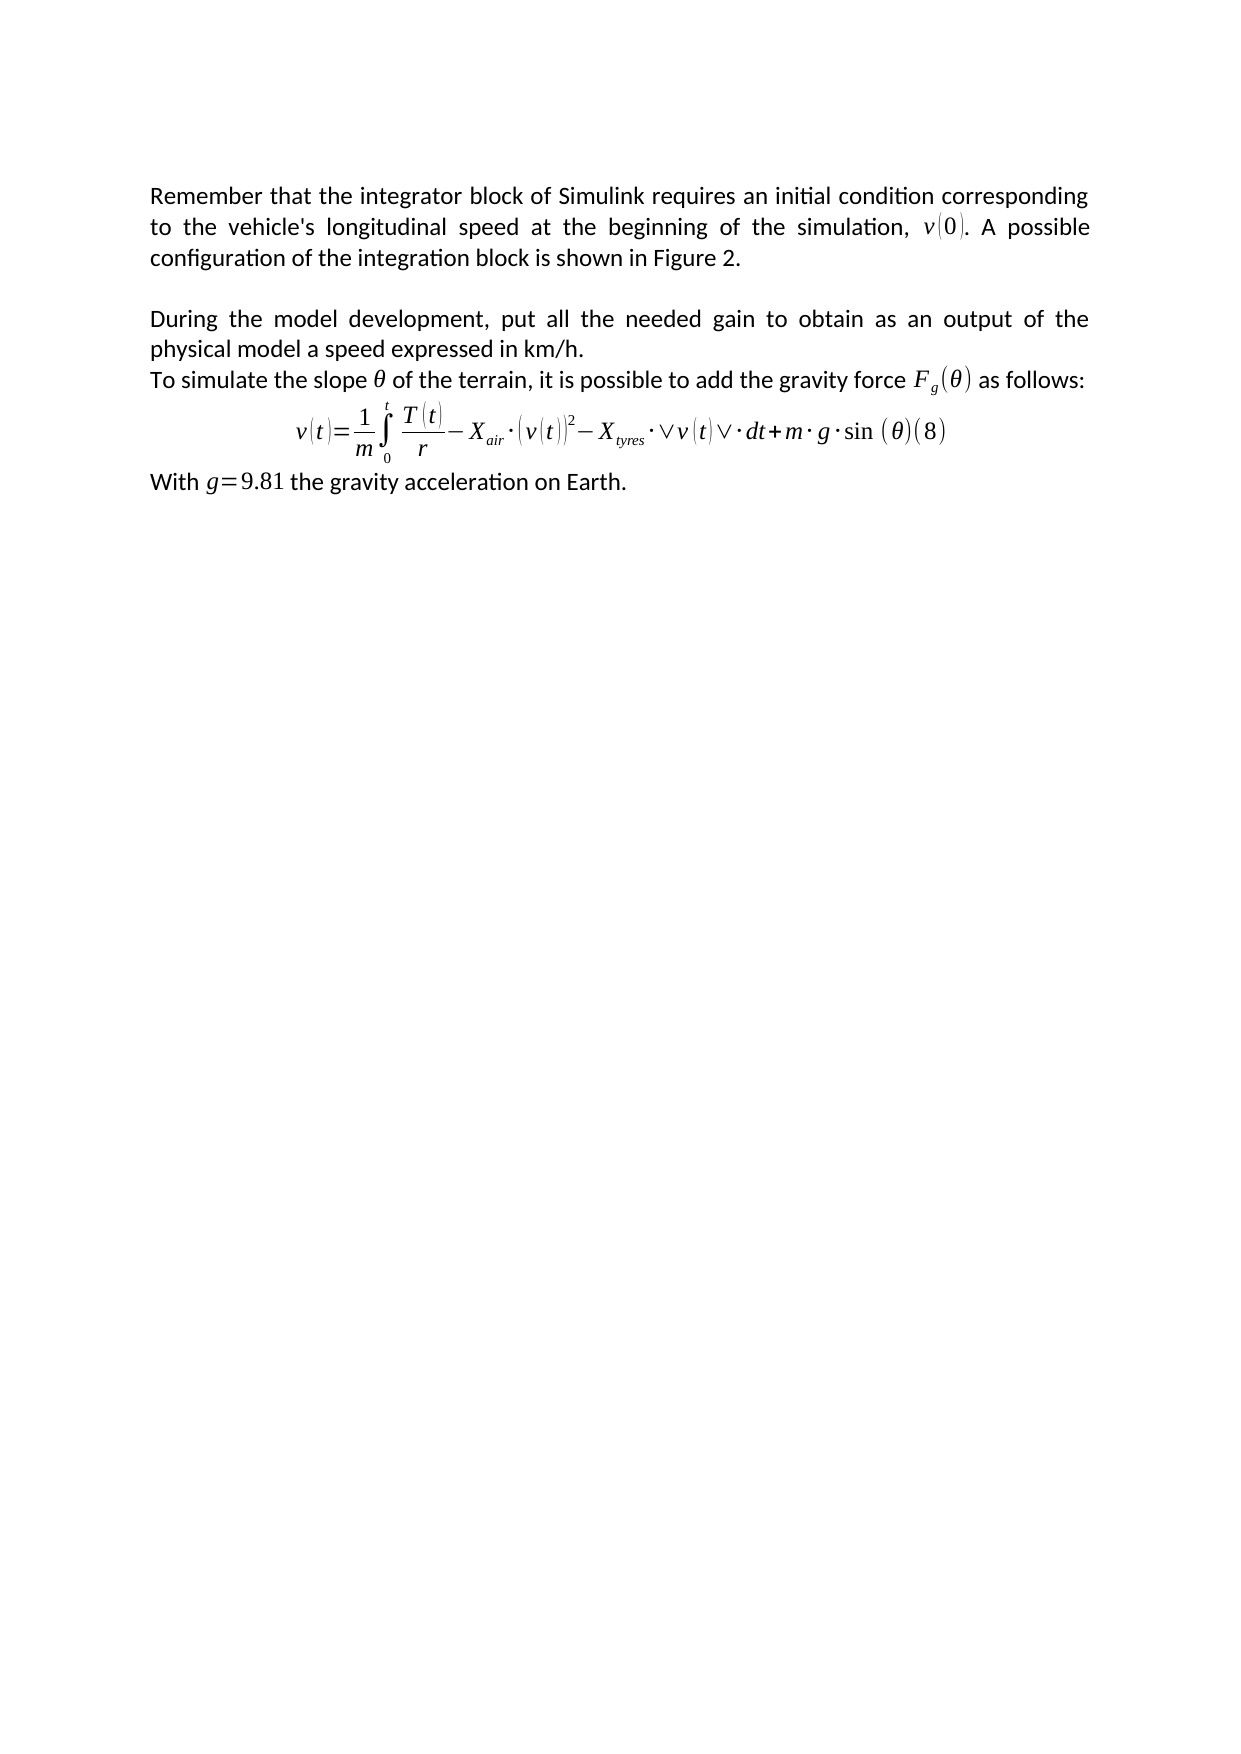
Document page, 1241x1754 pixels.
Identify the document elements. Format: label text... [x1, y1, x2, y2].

text During the model development, put all the needed gain to obtain as an output of the physical model a speed expressed in km/h. [150, 303, 1090, 364]
text To simulate the slope of the terrain, it is possible to add the gravity force as follows: [150, 364, 1090, 396]
text Remember that the integrator block of Simulink requires an initial condition corresponding to the vehicle's longitudinal speed at the beginning of the simulation, . A possible configuration of the integration block is shown in Figure 2. [150, 181, 1090, 272]
text With the gravity acceleration on Earth. [150, 466, 1090, 497]
